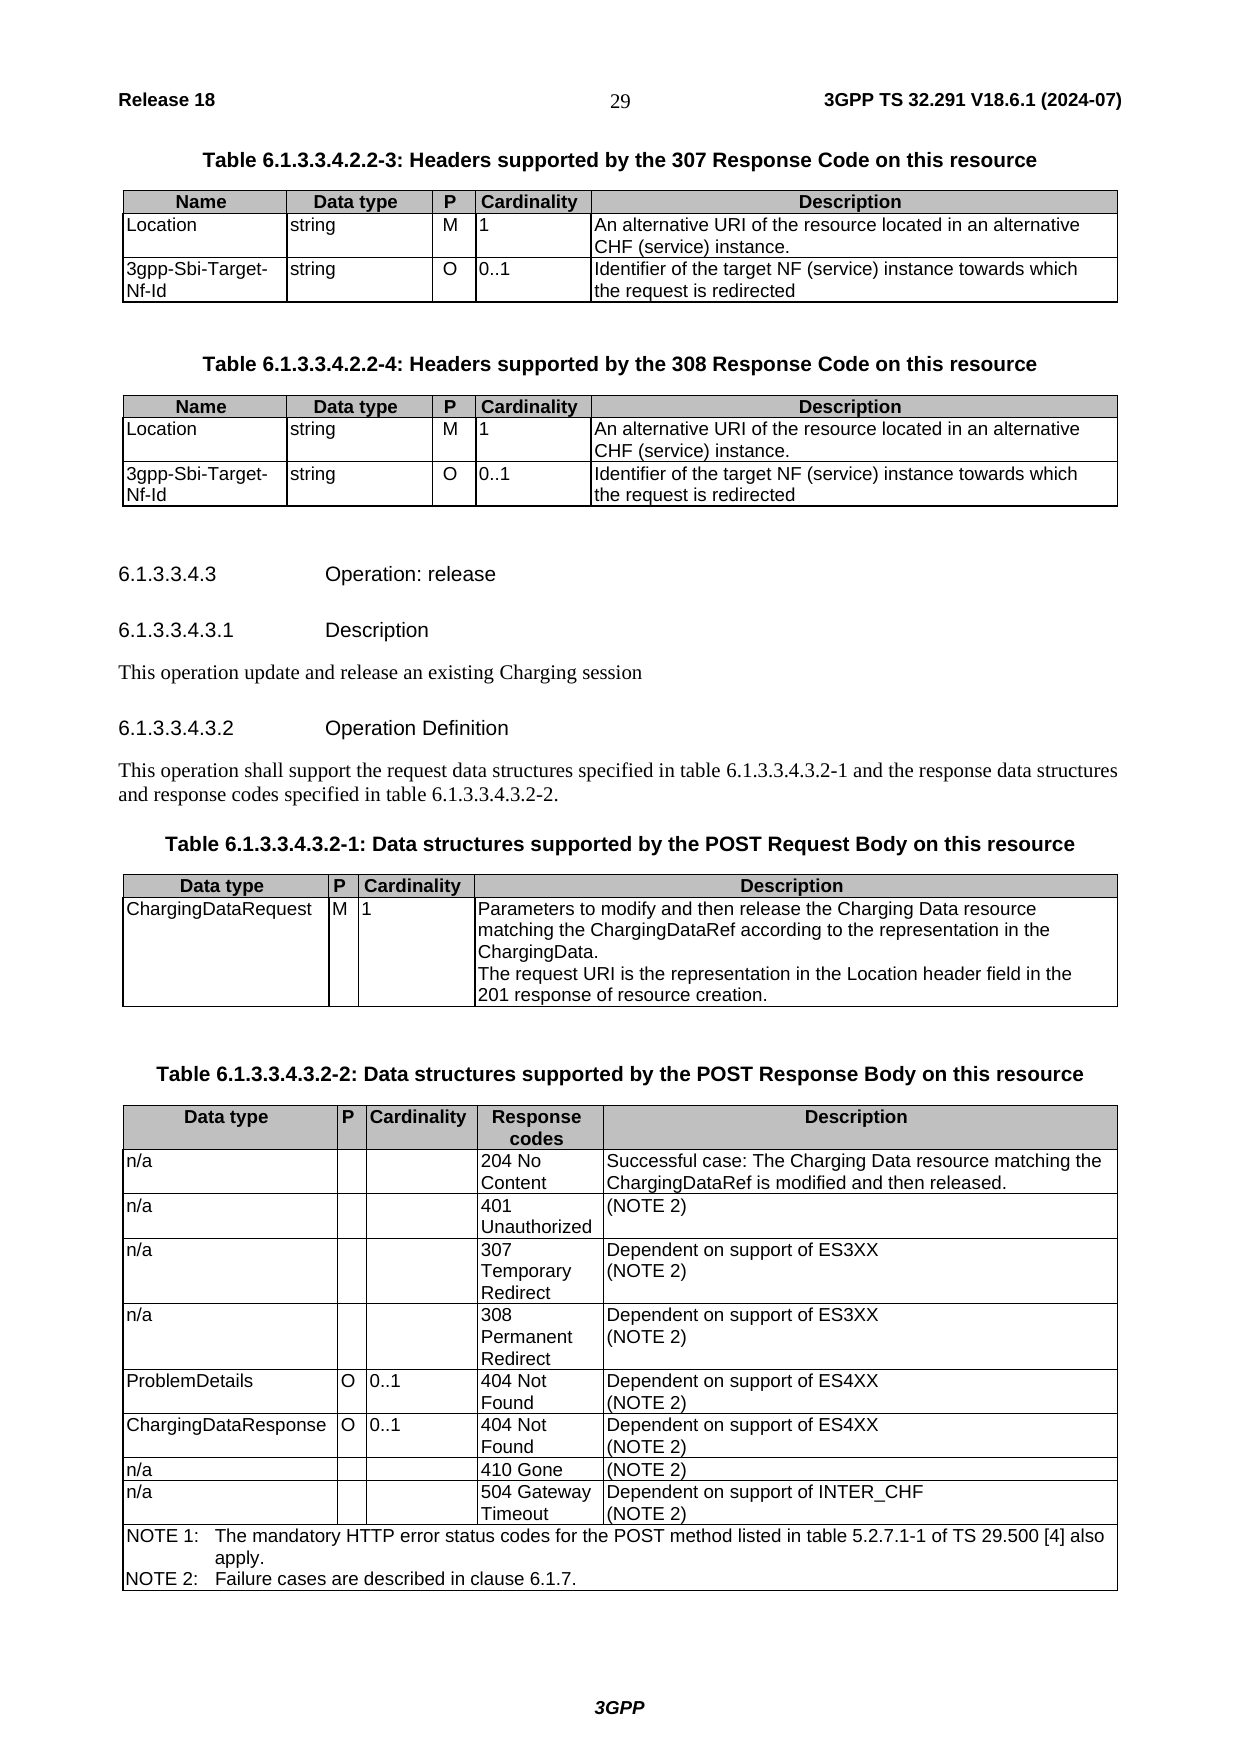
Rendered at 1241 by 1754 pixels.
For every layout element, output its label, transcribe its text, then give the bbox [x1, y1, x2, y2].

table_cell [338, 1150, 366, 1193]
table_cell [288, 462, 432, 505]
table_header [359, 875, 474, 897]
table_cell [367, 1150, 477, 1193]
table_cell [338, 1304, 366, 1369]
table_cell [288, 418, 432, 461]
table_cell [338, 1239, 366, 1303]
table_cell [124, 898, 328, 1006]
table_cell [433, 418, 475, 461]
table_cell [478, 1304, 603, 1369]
text Table 6.1.3.3.4.3.2-1: Data structures supported by the POST Request Body on this resource [118, 831, 1122, 855]
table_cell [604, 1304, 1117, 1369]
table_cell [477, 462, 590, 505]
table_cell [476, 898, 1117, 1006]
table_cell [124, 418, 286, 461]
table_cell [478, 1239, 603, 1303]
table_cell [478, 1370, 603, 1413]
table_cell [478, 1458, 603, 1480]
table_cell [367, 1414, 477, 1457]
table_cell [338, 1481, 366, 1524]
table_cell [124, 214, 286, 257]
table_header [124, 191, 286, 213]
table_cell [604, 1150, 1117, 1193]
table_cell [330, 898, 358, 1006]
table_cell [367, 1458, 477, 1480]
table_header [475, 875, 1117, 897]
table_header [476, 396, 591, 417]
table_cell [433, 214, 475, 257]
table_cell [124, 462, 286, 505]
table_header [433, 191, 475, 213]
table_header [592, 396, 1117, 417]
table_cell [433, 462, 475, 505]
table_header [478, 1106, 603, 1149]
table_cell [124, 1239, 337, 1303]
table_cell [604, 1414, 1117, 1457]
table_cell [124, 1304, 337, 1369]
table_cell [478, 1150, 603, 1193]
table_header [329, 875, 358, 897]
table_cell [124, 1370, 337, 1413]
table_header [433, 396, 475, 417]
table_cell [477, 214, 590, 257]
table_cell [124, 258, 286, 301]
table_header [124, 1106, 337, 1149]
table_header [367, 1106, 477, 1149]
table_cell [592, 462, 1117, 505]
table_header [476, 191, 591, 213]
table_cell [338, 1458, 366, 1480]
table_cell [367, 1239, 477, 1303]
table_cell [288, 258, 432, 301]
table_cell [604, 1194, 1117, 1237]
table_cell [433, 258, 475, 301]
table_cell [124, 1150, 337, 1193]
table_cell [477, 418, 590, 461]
text Table 6.1.3.3.4.2.2-4: Headers supported by the 308 Response Code on this resource [118, 352, 1122, 376]
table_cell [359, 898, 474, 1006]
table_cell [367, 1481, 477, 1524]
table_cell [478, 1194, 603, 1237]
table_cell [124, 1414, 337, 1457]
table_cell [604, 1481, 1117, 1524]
text Table 6.1.3.3.4.3.2-2: Data structures supported by the POST Response Body on this resource [118, 1062, 1122, 1086]
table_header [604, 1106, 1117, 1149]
text This operation shall support the request data structures specified in table 6.1.3.3.4.3.2-1 and the response data structures and response codes specified in table 6.1.3.3.4.3.2-2. [118, 758, 1122, 806]
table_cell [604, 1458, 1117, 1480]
text Table 6.1.3.3.4.2.2-3: Headers supported by the 307 Response Code on this resource [118, 147, 1122, 171]
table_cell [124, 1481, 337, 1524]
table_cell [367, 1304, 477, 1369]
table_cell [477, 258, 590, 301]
text This operation update and release an existing Charging session [118, 660, 1122, 684]
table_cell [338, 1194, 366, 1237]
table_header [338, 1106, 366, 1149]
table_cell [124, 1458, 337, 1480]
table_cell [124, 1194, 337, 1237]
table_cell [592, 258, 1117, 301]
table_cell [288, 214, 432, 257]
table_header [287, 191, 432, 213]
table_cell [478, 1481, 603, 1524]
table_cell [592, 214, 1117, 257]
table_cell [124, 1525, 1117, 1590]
subtitle 6.1.3.3.4.3.2 Operation Definition [118, 716, 1122, 739]
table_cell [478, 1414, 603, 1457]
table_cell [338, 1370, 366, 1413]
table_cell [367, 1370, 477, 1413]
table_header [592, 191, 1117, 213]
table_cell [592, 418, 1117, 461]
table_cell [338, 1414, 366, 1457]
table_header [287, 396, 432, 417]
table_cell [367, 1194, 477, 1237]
subtitle 6.1.3.3.4.3 Operation: release [118, 562, 1122, 586]
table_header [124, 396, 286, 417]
subtitle 6.1.3.3.4.3.1 Description [118, 617, 1122, 641]
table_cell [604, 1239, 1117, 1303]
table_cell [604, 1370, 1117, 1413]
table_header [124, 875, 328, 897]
